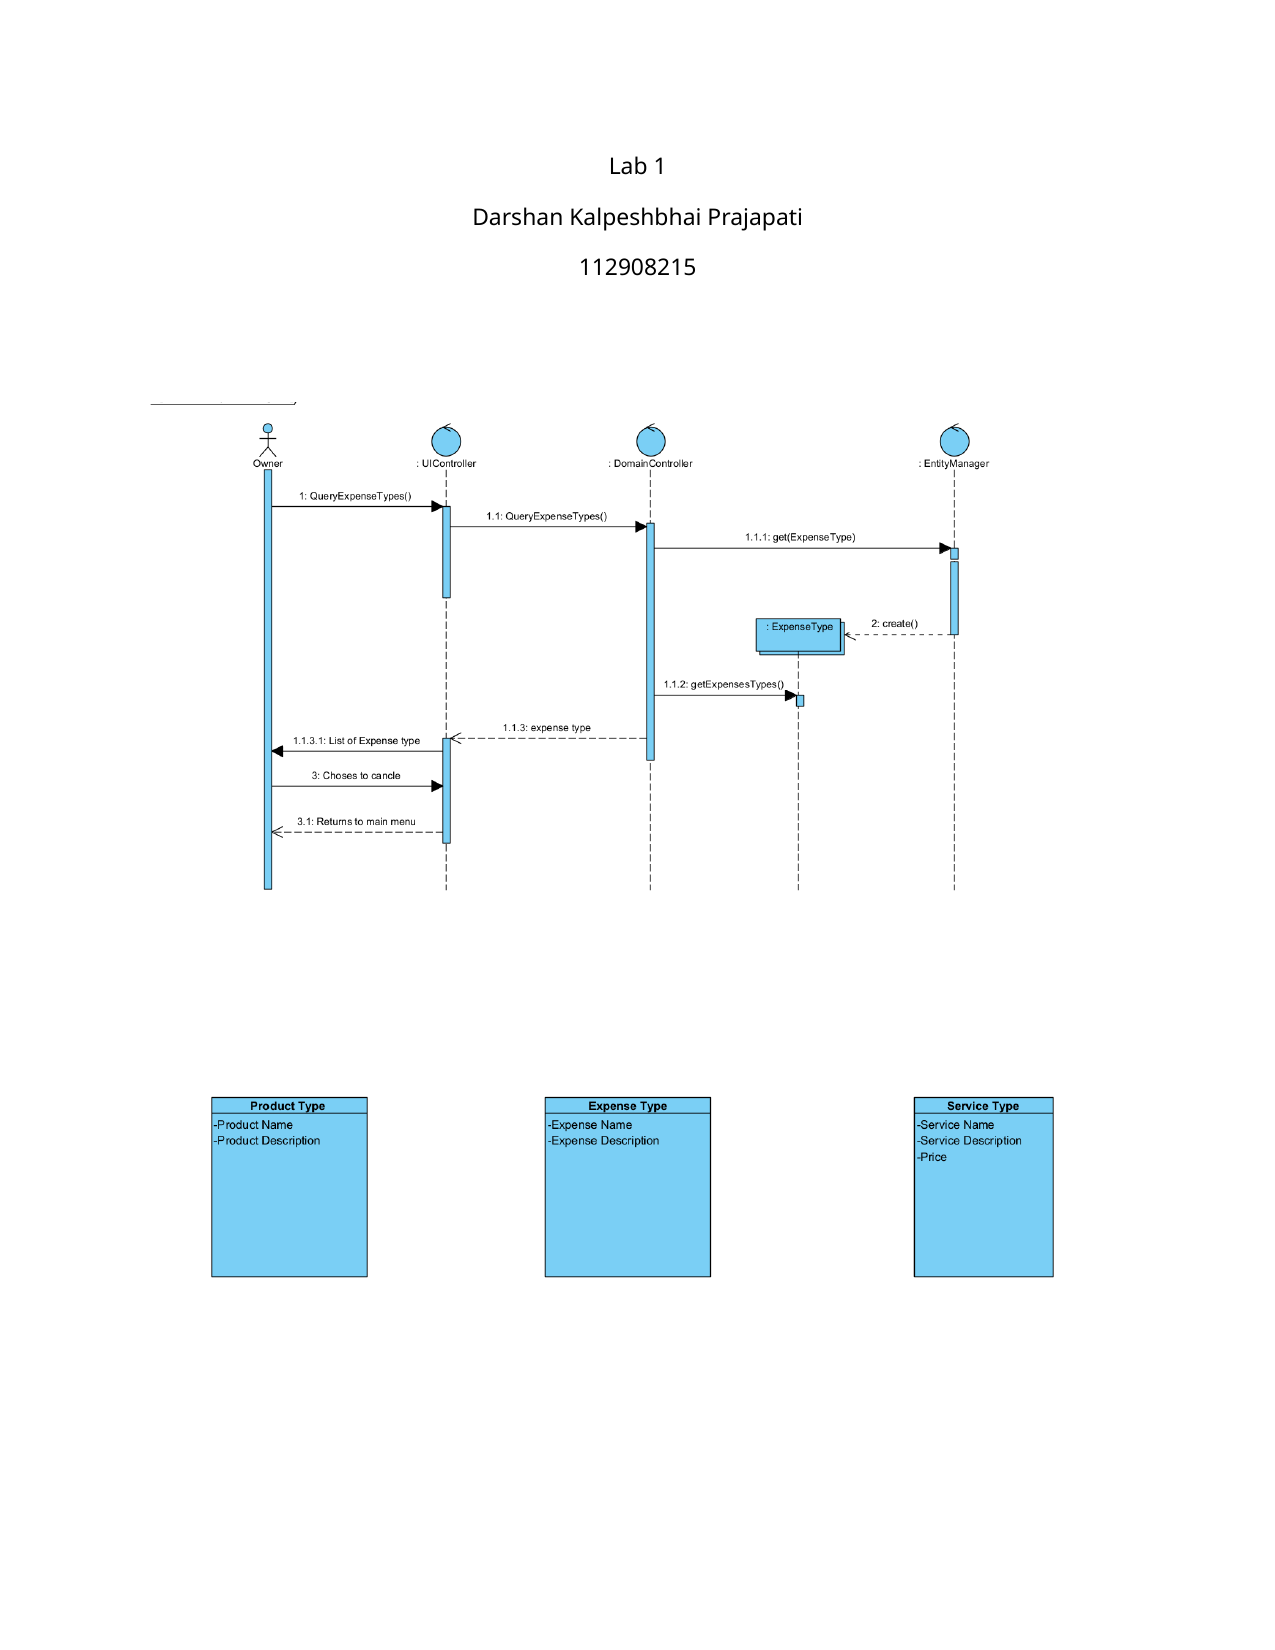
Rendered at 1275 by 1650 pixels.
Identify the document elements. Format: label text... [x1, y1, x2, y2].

picture [151, 942, 1124, 1470]
text 112908215 [150, 251, 1125, 282]
text Darshan Kalpeshbhai Prajapati [150, 200, 1125, 232]
text Lab 1 [150, 150, 1125, 181]
picture [150, 402, 1125, 940]
